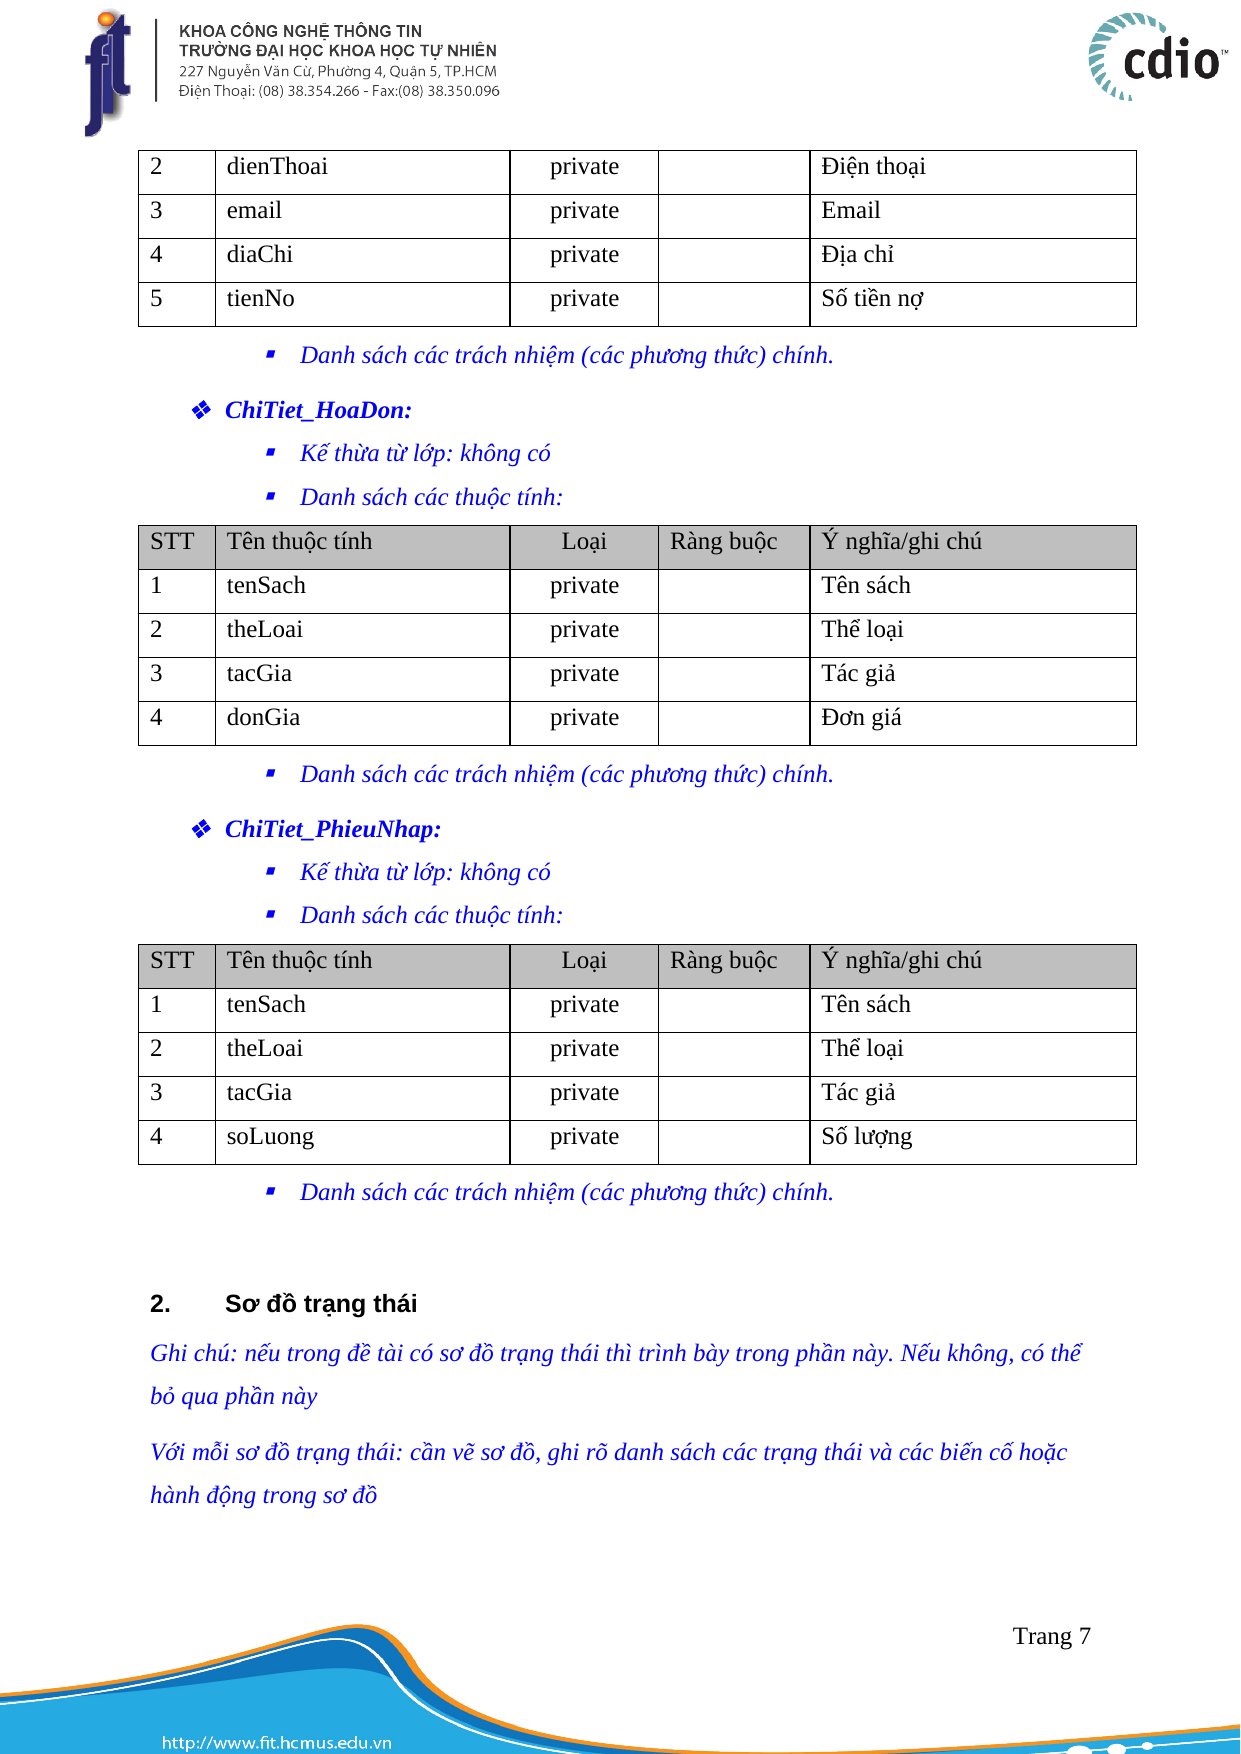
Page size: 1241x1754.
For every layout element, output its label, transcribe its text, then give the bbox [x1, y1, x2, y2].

table_cell private [511, 283, 658, 326]
table_cell diaChi [216, 239, 509, 282]
table_cell private [511, 614, 658, 657]
table_header Ràng buộc [659, 526, 809, 569]
table_cell private [511, 195, 658, 238]
text Với mỗi sơ đồ trạng thái: cần vẽ sơ đồ, ghi rõ danh sách các trạng thái và các biến cố hoặc hành động trong sơ đồ [150, 1437, 1090, 1509]
table_cell 2 [139, 614, 215, 657]
table_header Ý nghĩa/ghi chú [811, 945, 1136, 988]
table_cell 3 [139, 1077, 215, 1120]
table_cell Địa chỉ [811, 239, 1136, 282]
list Danh sách các trách nhiệm (các phương thức) chính. [262, 1177, 1090, 1206]
table_cell private [511, 702, 658, 745]
table_cell [659, 658, 809, 701]
table_cell Tên sách [811, 989, 1136, 1032]
table_header Tên thuộc tính [216, 945, 509, 988]
list Danh sách các thuộc tính: [262, 901, 1090, 929]
table_cell Thể loại [811, 1033, 1136, 1076]
table_cell private [511, 1033, 658, 1076]
list Danh sách các thuộc tính: [262, 482, 1090, 510]
table_cell theLoai [216, 1033, 509, 1076]
list ChiTiet_PhieuNhap: [187, 814, 1090, 843]
table_cell 2 [139, 151, 215, 194]
table_cell Tên sách [811, 570, 1136, 613]
table_cell tienNo [216, 283, 509, 326]
list Kế thừa từ lớp: không có [262, 438, 1090, 467]
table_cell donGia [216, 702, 509, 745]
table_cell 4 [139, 239, 215, 282]
table_cell email [216, 195, 509, 238]
list Kế thừa từ lớp: không có [262, 857, 1090, 886]
table_cell 1 [139, 570, 215, 613]
table_cell private [511, 1077, 658, 1120]
table_cell tenSach [216, 989, 509, 1032]
table_cell 2 [139, 1033, 215, 1076]
table_header Loại [511, 526, 658, 569]
table_cell [659, 239, 809, 282]
table_header Ý nghĩa/ghi chú [811, 526, 1136, 569]
table_cell Tác giả [811, 658, 1136, 701]
picture [61, 2, 1241, 161]
table_cell private [511, 151, 658, 194]
table_cell Điện thoại [811, 151, 1136, 194]
table_cell private [511, 989, 658, 1032]
table_cell Tác giả [811, 1077, 1136, 1120]
table_cell [659, 1121, 809, 1164]
table_cell Số lượng [811, 1121, 1136, 1164]
table_cell private [511, 570, 658, 613]
table_cell Đơn giá [811, 702, 1136, 745]
table_cell tacGia [216, 658, 509, 701]
table_cell 4 [139, 1121, 215, 1164]
table_cell Email [811, 195, 1136, 238]
table_cell [659, 195, 809, 238]
table_cell [659, 570, 809, 613]
table_header Loại [511, 945, 658, 988]
table_cell [659, 151, 809, 194]
table_cell private [511, 1121, 658, 1164]
list ChiTiet_HoaDon: [187, 395, 1090, 424]
table_cell private [511, 658, 658, 701]
subtitle Sơ đồ trạng thái [150, 1289, 1090, 1317]
table_cell 3 [139, 658, 215, 701]
list Danh sách các trách nhiệm (các phương thức) chính. [262, 340, 1090, 368]
table_header STT [139, 526, 215, 569]
table_cell [659, 1033, 809, 1076]
table_header Tên thuộc tính [216, 526, 509, 569]
table_cell Số tiền nợ [811, 283, 1136, 326]
table_cell 4 [139, 702, 215, 745]
table_cell Thể loại [811, 614, 1136, 657]
table_cell theLoai [216, 614, 509, 657]
table_cell private [511, 239, 658, 282]
table_cell dienThoai [216, 151, 509, 194]
table_header Ràng buộc [659, 945, 809, 988]
table_cell [659, 614, 809, 657]
table_cell 1 [139, 989, 215, 1032]
table_cell tenSach [216, 570, 509, 613]
table_cell 5 [139, 283, 215, 326]
picture [0, 1621, 1241, 1754]
table_cell 3 [139, 195, 215, 238]
table_cell [659, 702, 809, 745]
table_cell [659, 989, 809, 1032]
table_cell [659, 283, 809, 326]
table_header STT [139, 945, 215, 988]
table_cell soLuong [216, 1121, 509, 1164]
table_cell [659, 1077, 809, 1120]
text Ghi chú: nếu trong đề tài có sơ đồ trạng thái thì trình bày trong phần này. Nếu không, có thể bỏ qua phần này [150, 1338, 1090, 1410]
list Danh sách các trách nhiệm (các phương thức) chính. [262, 759, 1090, 787]
table_cell tacGia [216, 1077, 509, 1120]
